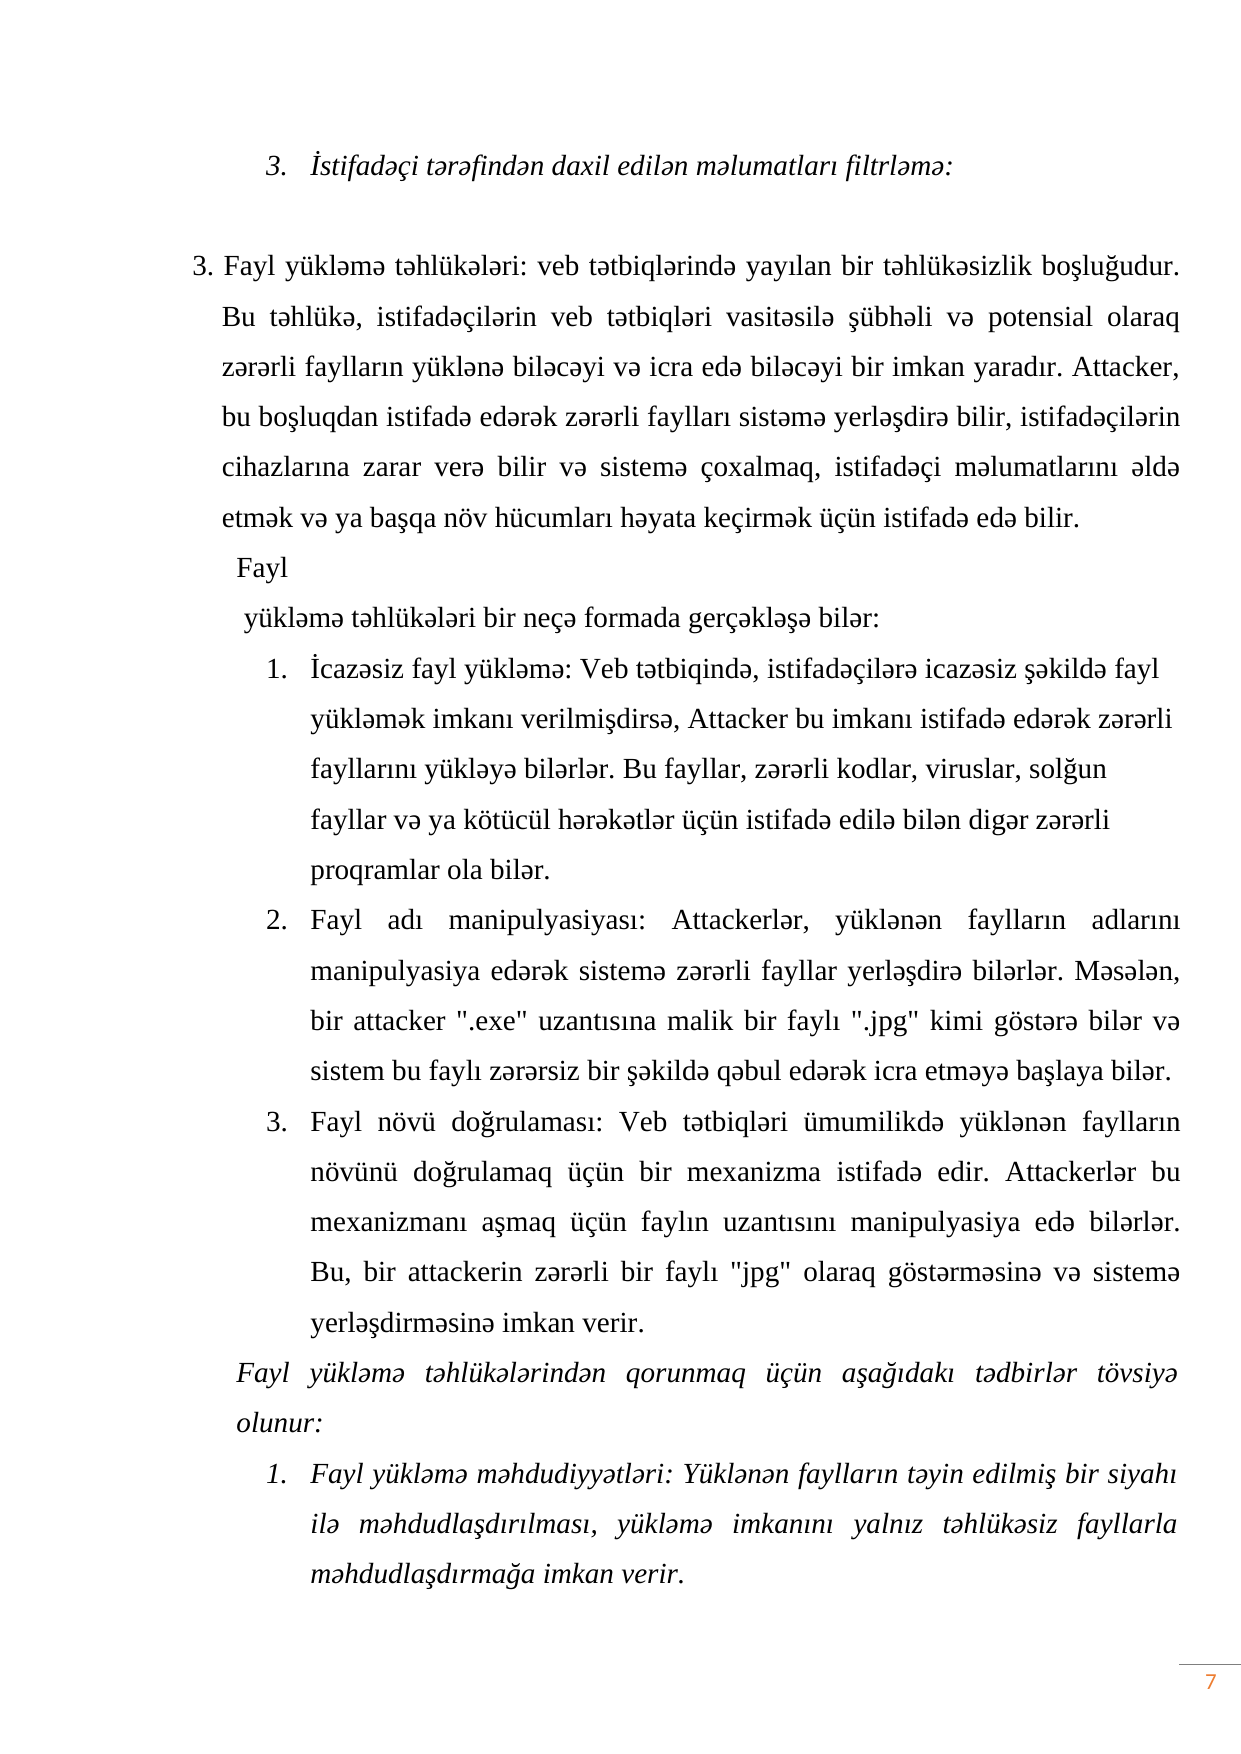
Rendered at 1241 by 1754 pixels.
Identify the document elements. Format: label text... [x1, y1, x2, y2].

list İstifadəçi tərəfindən daxil edilən məlumatları filtrləmə: [266, 148, 1181, 181]
text Fayl yükləmə təhlükələrindən qorunmaq üçün aşağıdakı tədbirlər tövsiyə olunur: [236, 1355, 1181, 1439]
text yükləmə təhlükələri bir neçə formada gerçəkləşə bilər: [236, 601, 1181, 634]
list Fayl növü doğrulaması: Veb tətbiqləri ümumilikdə yüklənən faylların növünü doğrulamaq üçün bir mexanizma istifadə edir. Attackerlər bu mexanizmanı aşmaq üçün faylın uzantısını manipulyasiya edə bilərlər. Bu, bir attackerin zərərli bir faylı "jpg" olaraq göstərməsinə və sistemə yerləşdirməsinə imkan verir. [266, 1104, 1181, 1338]
text 1. Fayl yükləmə məhdudiyyətləri: Yüklənən faylların təyin edilmiş bir siyahı ilə məhdudlaşdırılması, yükləmə imkanını yalnız təhlükəsiz fayllarla məhdudlaşdırmağa imkan verir. [266, 1456, 1181, 1590]
list İcazəsiz fayl yükləmə: Veb tətbiqində, istifadəçilərə icazəsiz şəkildə fayl yükləmək imkanı verilmişdirsə, Attacker bu imkanı istifadə edərək zərərli fayllarını yükləyə bilərlər. Bu fayllar, zərərli kodlar, viruslar, solğun fayllar və ya kötücül hərəkətlər üçün istifadə edilə bilən digər zərərli proqramlar ola bilər. [266, 651, 1181, 886]
list Fayl adı manipulyasiyası: Attackerlər, yüklənən faylların adlarını manipulyasiya edərək sistemə zərərli fayllar yerləşdirə bilərlər. Məsələn, bir attacker ".exe" uzantısına malik bir faylı ".jpg" kimi göstərə bilər və sistem bu faylı zərərsiz bir şəkildə qəbul edərək icra etməyə başlaya bilər. [266, 902, 1181, 1087]
text Fayl [236, 550, 1181, 584]
text 3. Fayl yükləmə təhlükələri: veb tətbiqlərində yayılan bir təhlükəsizlik boşluğudur. Bu təhlükə, istifadəçilərin veb tətbiqləri vasitəsilə şübhəli və potensial olaraq zərərli faylların yüklənə biləcəyi və icra edə biləcəyi bir imkan yaradır. Attacker, bu boşluqdan istifadə edərək zərərli faylları sistəmə yerləşdirə bilir, istifadəçilərin cihazlarına zarar verə bilir və sistemə çoxalmaq, istifadəçi məlumatlarını əldə etmək və ya başqa növ hücumları həyata keçirmək üçün istifadə edə bilir. [192, 248, 1181, 533]
